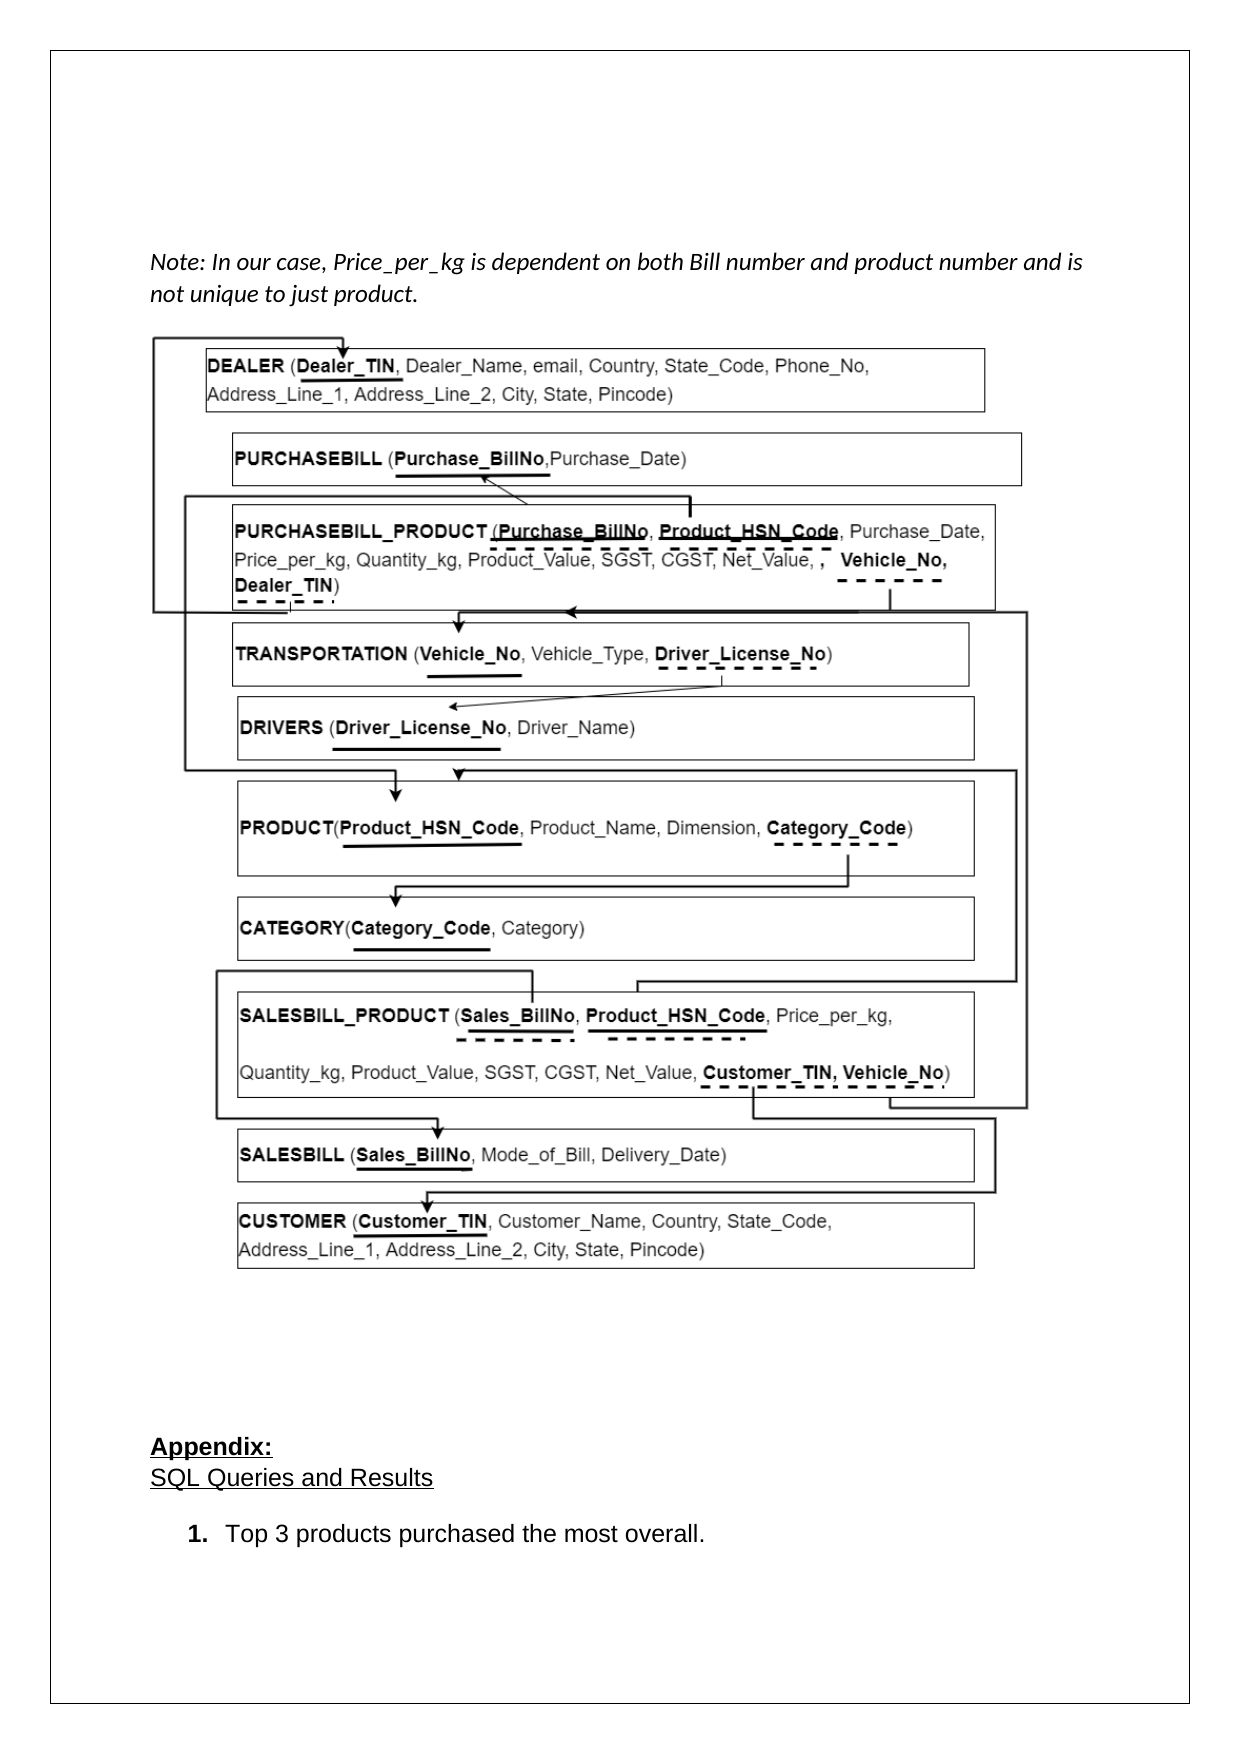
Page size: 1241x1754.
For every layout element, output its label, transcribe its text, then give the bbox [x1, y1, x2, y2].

subtitle Appendix: [150, 1432, 1090, 1460]
text Note: In our case, Price_per_kg is dependent on both Bill number and product number and is not unique to just product. [150, 246, 1090, 309]
picture [150, 327, 1039, 1271]
text SQL Queries and Results [150, 1463, 1090, 1519]
list Top 3 products purchased the most overall. [187, 1519, 1090, 1548]
